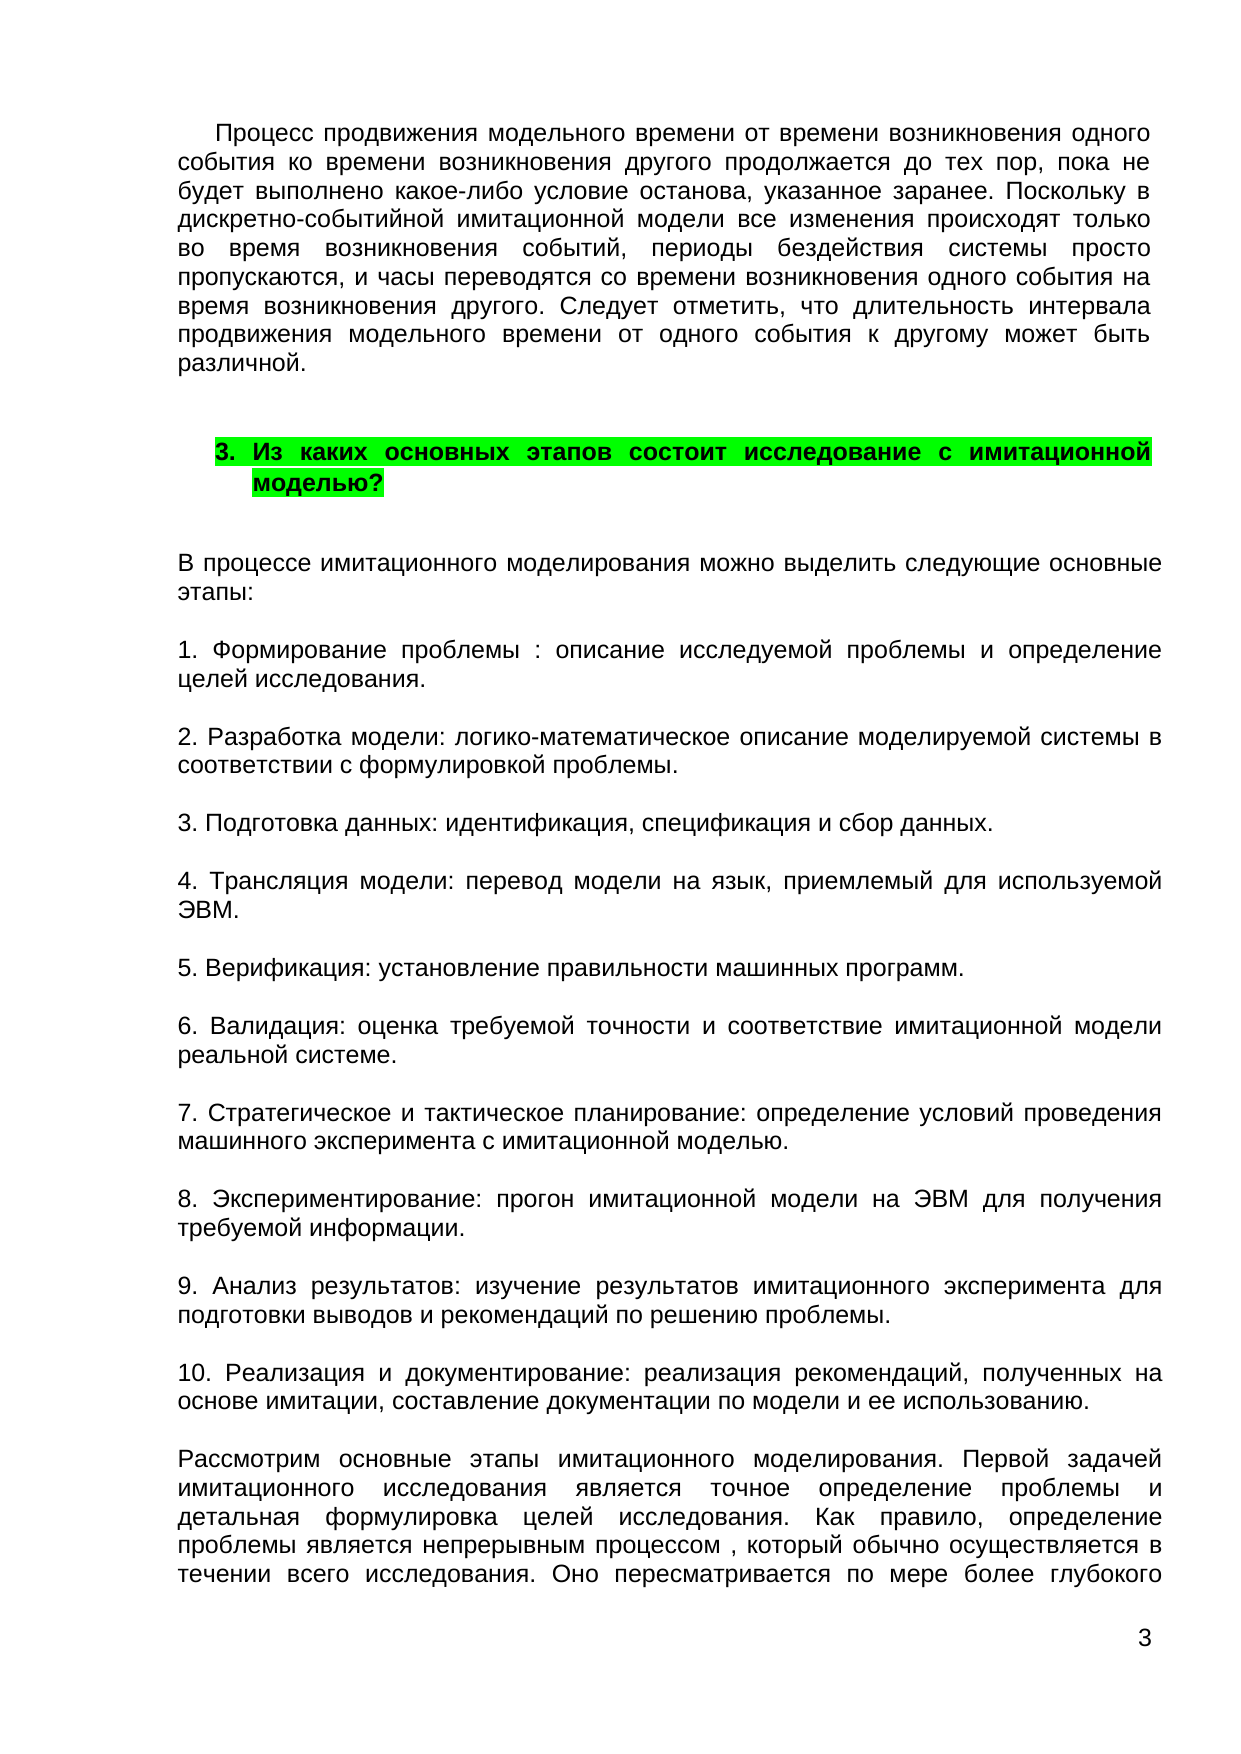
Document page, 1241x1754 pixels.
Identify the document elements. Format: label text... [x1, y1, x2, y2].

text Процесс продвижения модельного времени от времени возникновения одного события ко времени возникновения другого продолжается до тех пор, пока не будет выполнено какое-либо условие останова, указанное заранее. Поскольку в дискретно-событийной имитационной модели все изменения происходят только во время возникновения событий, периоды бездействия системы просто пропускаются, и часы переводятся со времени возникновения одного события на время возникновения другого. Следует отметить, что длительность интервала продвижения модельного времени от одного события к другому может быть различной. [177, 118, 1152, 377]
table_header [176, 547, 1165, 1589]
list Из каких основных этапов состоит исследование с имитационной моделью? [215, 466, 1152, 497]
